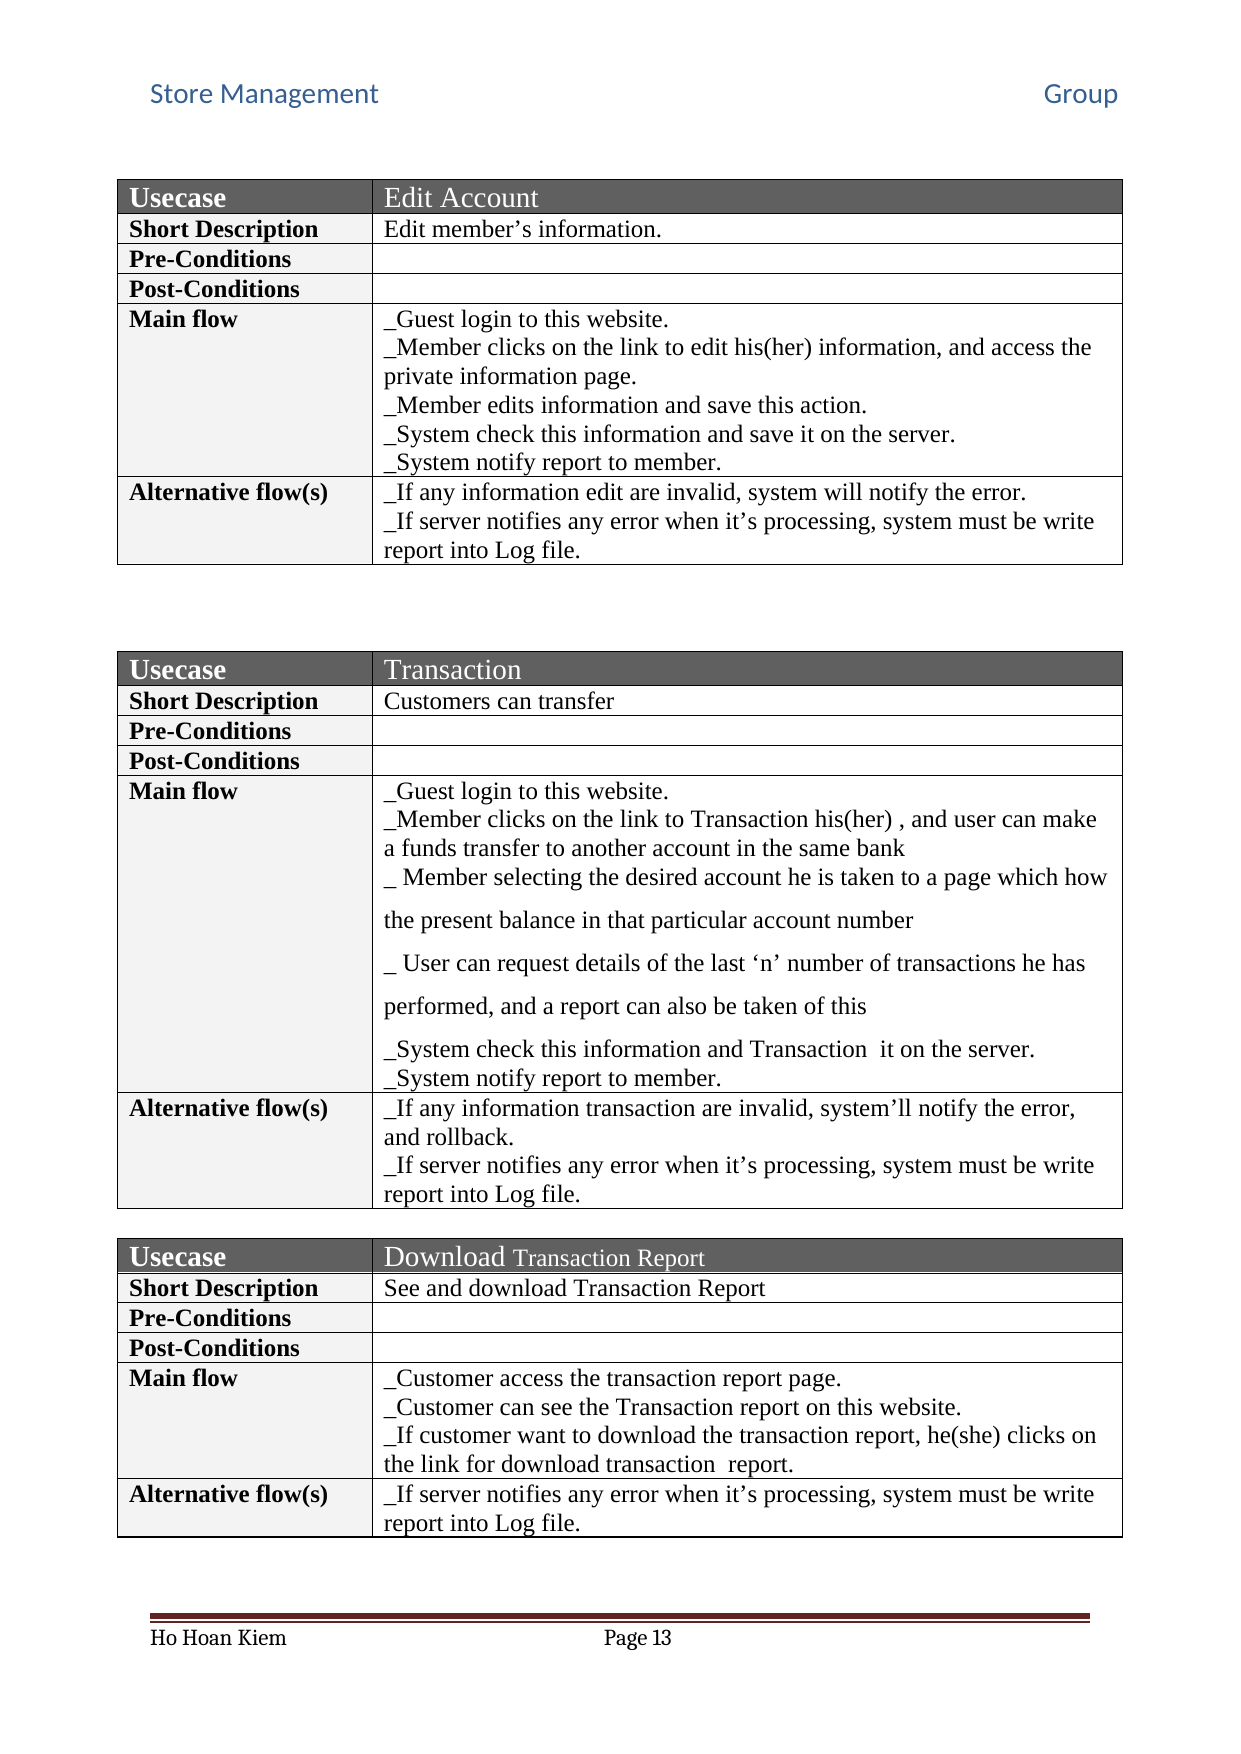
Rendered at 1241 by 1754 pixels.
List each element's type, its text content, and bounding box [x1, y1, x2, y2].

table_cell Edit member’s information. [373, 214, 1122, 243]
table_cell [373, 244, 1122, 273]
table_cell Post-Conditions [118, 274, 372, 303]
table_cell [373, 1303, 1122, 1332]
table_header Transaction [373, 652, 1122, 685]
table_cell Short Description [118, 686, 372, 715]
table_cell Post-Conditions [118, 746, 372, 775]
table_cell Pre-Conditions [118, 1303, 372, 1332]
table_cell _Guest login to this website. _Member clicks on the link to Transaction his(her) , and user can make a funds transfer to another account in the same bank _ Member selecting the desired account he is taken to a page which how the present balance in that particular account number _ User can request details of the last ‘n’ number of transactions he has performed, and a report can also be taken of this _System check this information and Transaction it on the server. _System notify report to member. [373, 776, 1122, 1092]
table_cell Short Description [118, 1274, 372, 1302]
table_cell Short Description [118, 214, 372, 243]
table_cell Pre-Conditions [118, 716, 372, 745]
table_header Edit Account [373, 180, 1122, 213]
table_cell Post-Conditions [118, 1333, 372, 1362]
table_cell Main flow [118, 304, 372, 476]
table_header Usecase [118, 652, 372, 685]
table_cell Pre-Conditions [118, 244, 372, 273]
table_cell _If any information transaction are invalid, system’ll notify the error, and rollback. _If server notifies any error when it’s processing, system must be write report into Log file. [373, 1093, 1122, 1208]
table_cell Alternative flow(s) [118, 1479, 372, 1536]
table_header Usecase [118, 180, 372, 213]
table_cell _Guest login to this website. _Member clicks on the link to edit his(her) information, and access the private information page. _Member edits information and save this action. _System check this information and save it on the server. _System notify report to member. [373, 304, 1122, 476]
table_cell See and download Transaction Report [373, 1274, 1122, 1302]
table_cell [373, 1333, 1122, 1362]
table_cell _If any information edit are invalid, system will notify the error. _If server notifies any error when it’s processing, system must be write report into Log file. [373, 477, 1122, 563]
table_header Download Transaction Report [373, 1239, 1122, 1272]
table_cell [373, 716, 1122, 745]
table_cell Alternative flow(s) [118, 1093, 372, 1208]
table_cell Main flow [118, 776, 372, 1092]
table_cell Alternative flow(s) [118, 477, 372, 563]
table_cell _If server notifies any error when it’s processing, system must be write report into Log file. [373, 1479, 1122, 1536]
table_cell Customers can transfer [373, 686, 1122, 715]
table_cell [373, 274, 1122, 303]
table_cell [373, 746, 1122, 775]
table_header Usecase [118, 1239, 372, 1272]
table_cell Main flow [118, 1363, 372, 1478]
table_cell _Customer access the transaction report page. _Customer can see the Transaction report on this website. _If customer want to download the transaction report, he(she) clicks on the link for download transaction report. [373, 1363, 1122, 1478]
